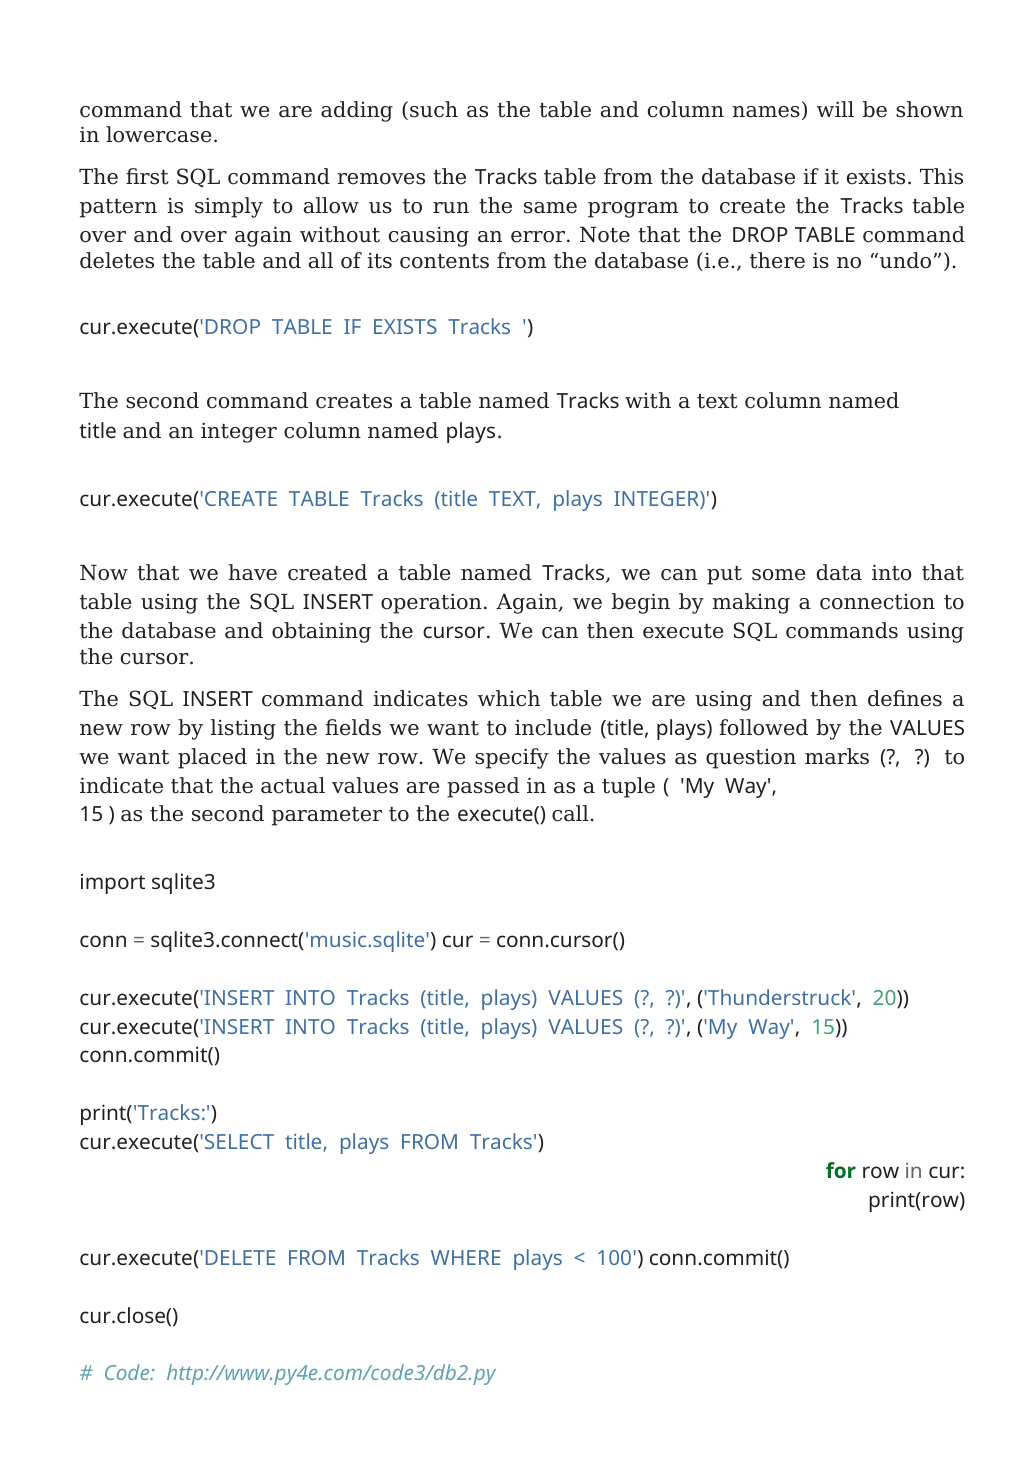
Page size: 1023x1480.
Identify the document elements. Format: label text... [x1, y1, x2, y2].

text command that we are adding (such as the table and column names) will be shown in lowercase. [79, 98, 965, 147]
text import sqlite3 [79, 867, 965, 895]
text for row in cur: [79, 1156, 965, 1184]
text print(row) [79, 1185, 965, 1213]
text # Code: http://www.py4e.com/code3/db2.py [79, 1358, 965, 1386]
text conn.commit() [79, 1041, 965, 1068]
text cur.execute('SELECT title, plays FROM Tracks') [79, 1127, 965, 1155]
text cur.execute('CREATE TABLE Tracks (title TEXT, plays INTEGER)') [79, 484, 965, 512]
text Now that we have created a table named Tracks, we can put some data into that table using the SQL INSERT operation. Again, we begin by making a connection to the database and obtaining the cursor. We can then execute SQL commands using the cursor. [79, 558, 965, 669]
text cur.execute('DROP TABLE IF EXISTS Tracks ') [79, 312, 965, 340]
text The second command creates a table named Tracks with a text column named [79, 387, 965, 415]
text The first SQL command removes the Tracks table from the database if it exists. This pattern is simply to allow us to run the same program to create the Tracks table over and over again without causing an error. Note that the DROP TABLE command deletes the table and all of its contents from the database (i.e., there is no “undo”). [79, 162, 965, 273]
text cur.execute('INSERT INTO Tracks (title, plays) VALUES (?, ?)', ('My Way', 15)) [79, 1012, 965, 1040]
text title and an integer column named plays. [79, 416, 965, 444]
text cur.execute('DELETE FROM Tracks WHERE plays < 100') conn.commit() [79, 1243, 965, 1272]
text print('Tracks:') [79, 1098, 965, 1126]
text cur.close() [79, 1301, 965, 1330]
text conn = sqlite3.connect('music.sqlite') cur = conn.cursor() [79, 925, 965, 953]
text The SQL INSERT command indicates which table we are using and then defines a new row by listing the fields we want to include (title, plays) followed by the VALUES we want placed in the new row. We specify the values as question marks (?, ?) to indicate that the actual values are passed in as a tuple ( 'My Way', [79, 684, 965, 799]
text 15 ) as the second parameter to the execute() call. [79, 800, 965, 827]
text cur.execute('INSERT INTO Tracks (title, plays) VALUES (?, ?)', ('Thunderstruck', 20)) [79, 983, 965, 1011]
